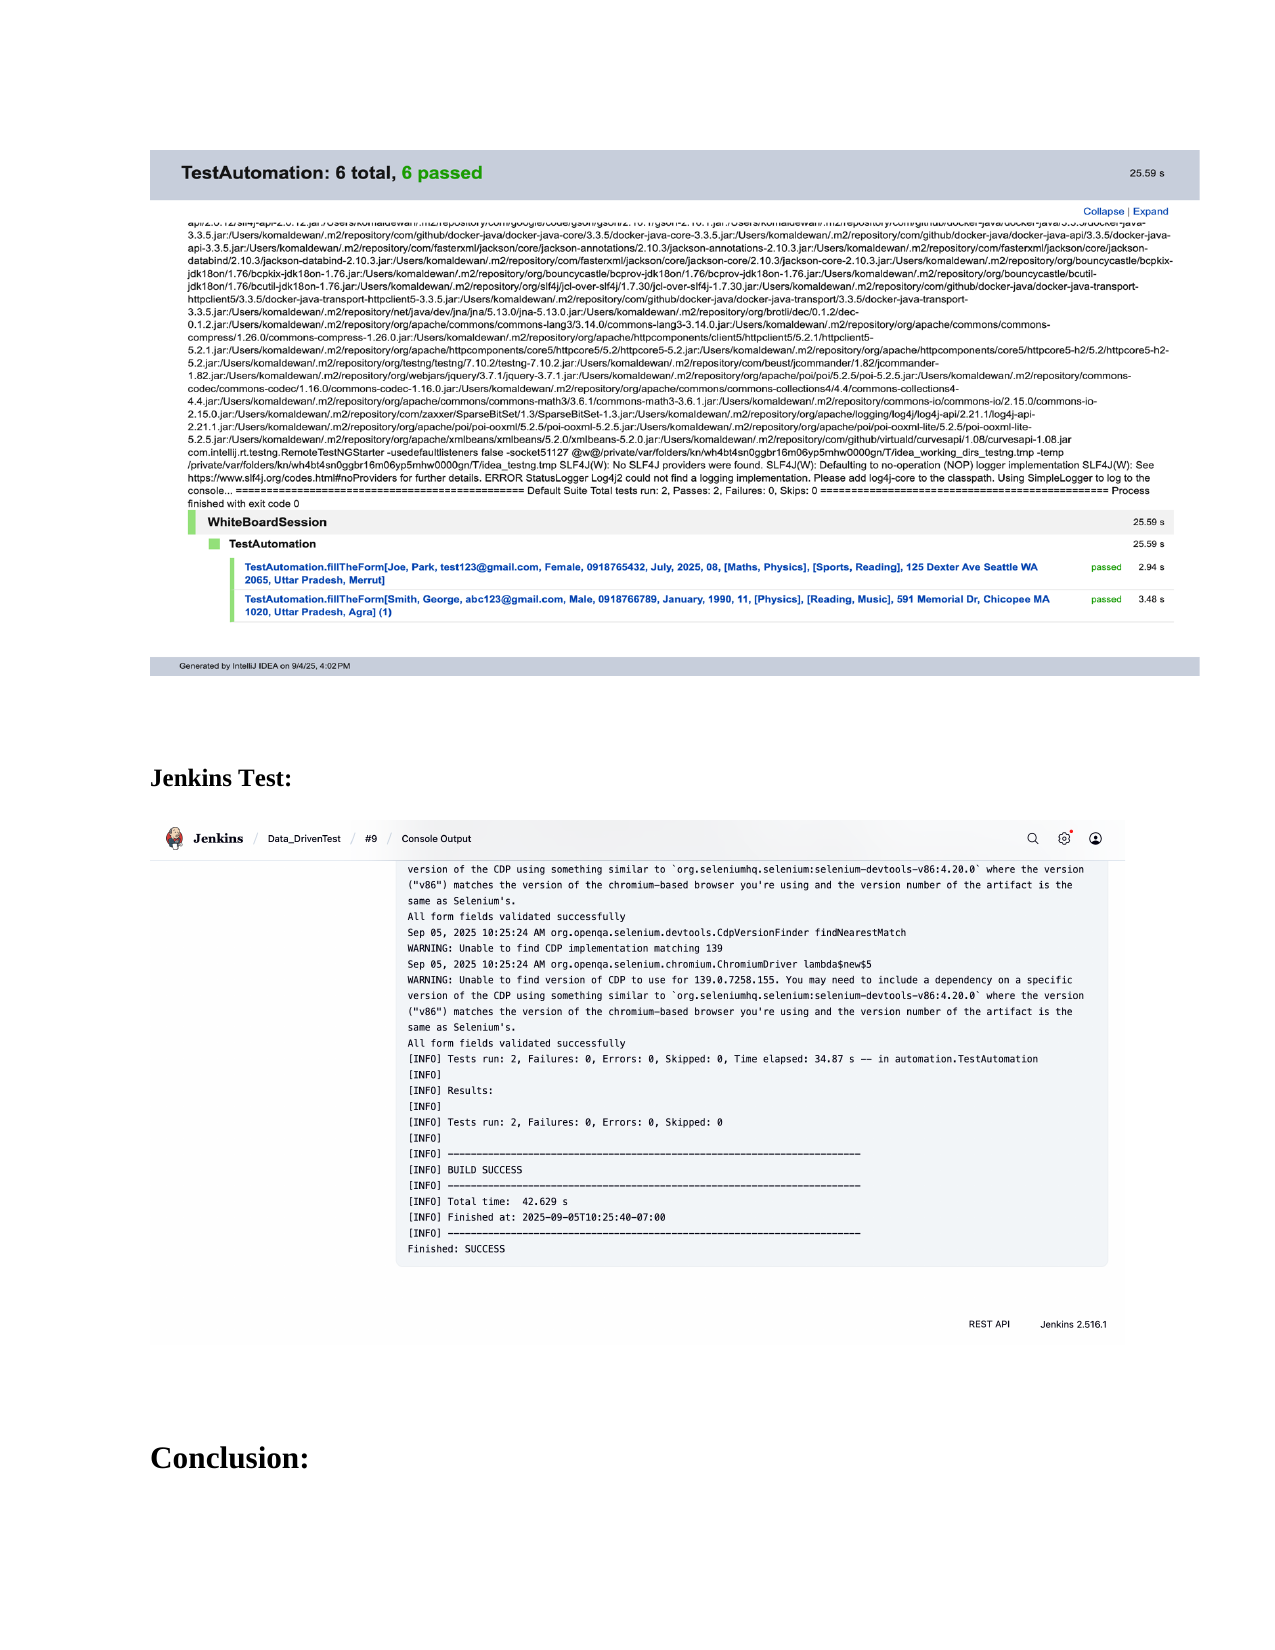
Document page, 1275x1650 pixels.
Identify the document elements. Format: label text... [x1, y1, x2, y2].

picture [150, 820, 1125, 1345]
picture [150, 150, 1200, 676]
text Conclusion: [150, 1439, 1125, 1475]
text Jenkins Test: [150, 763, 1125, 792]
